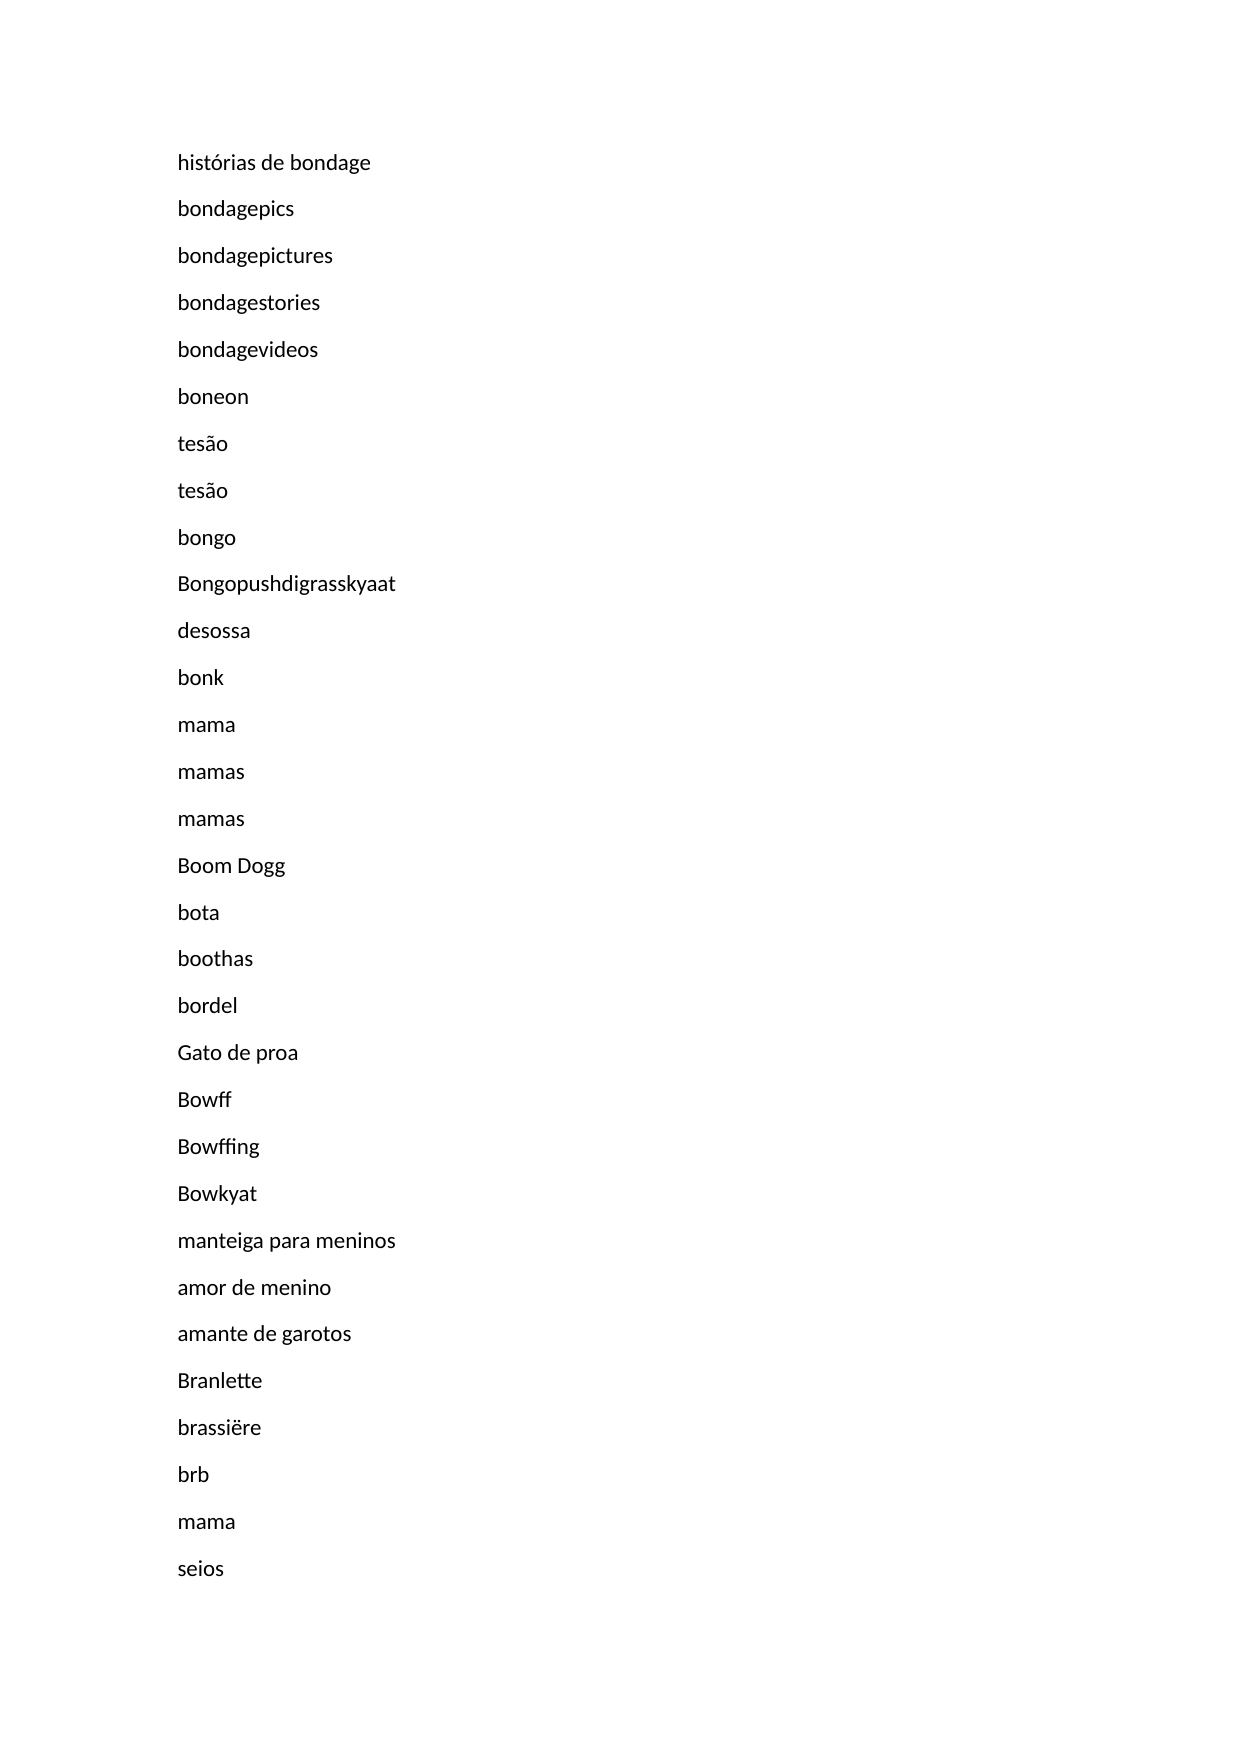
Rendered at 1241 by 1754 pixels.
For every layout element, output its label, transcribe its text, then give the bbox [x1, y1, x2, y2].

text Gato de proa [177, 1038, 1063, 1066]
text boneon [177, 382, 1063, 410]
text mamas [177, 757, 1063, 785]
text tesão [177, 429, 1063, 457]
text bota [177, 898, 1063, 926]
text Bowkyat [177, 1179, 1063, 1207]
text bonk [177, 663, 1063, 691]
text Boom Dogg [177, 851, 1063, 879]
text seios [177, 1554, 1063, 1582]
text tesão [177, 476, 1063, 504]
text desossa [177, 616, 1063, 644]
text Branlette [177, 1366, 1063, 1394]
text bondagepictures [177, 241, 1063, 269]
text bondagestories [177, 288, 1063, 316]
text brassiëre [177, 1413, 1063, 1441]
text brb [177, 1460, 1063, 1488]
text boothas [177, 944, 1063, 972]
text manteiga para meninos [177, 1226, 1063, 1254]
text bordel [177, 991, 1063, 1019]
text bongo [177, 523, 1063, 551]
text amante de garotos [177, 1319, 1063, 1347]
text Bowff [177, 1085, 1063, 1113]
text bondagepics [177, 194, 1063, 222]
text mama [177, 1507, 1063, 1535]
text mama [177, 710, 1063, 738]
text histórias de bondage [177, 148, 1063, 176]
text Bowffing [177, 1132, 1063, 1160]
text amor de menino [177, 1273, 1063, 1301]
text mamas [177, 804, 1063, 832]
text bondagevideos [177, 335, 1063, 363]
text Bongopushdigrasskyaat [177, 569, 1063, 597]
